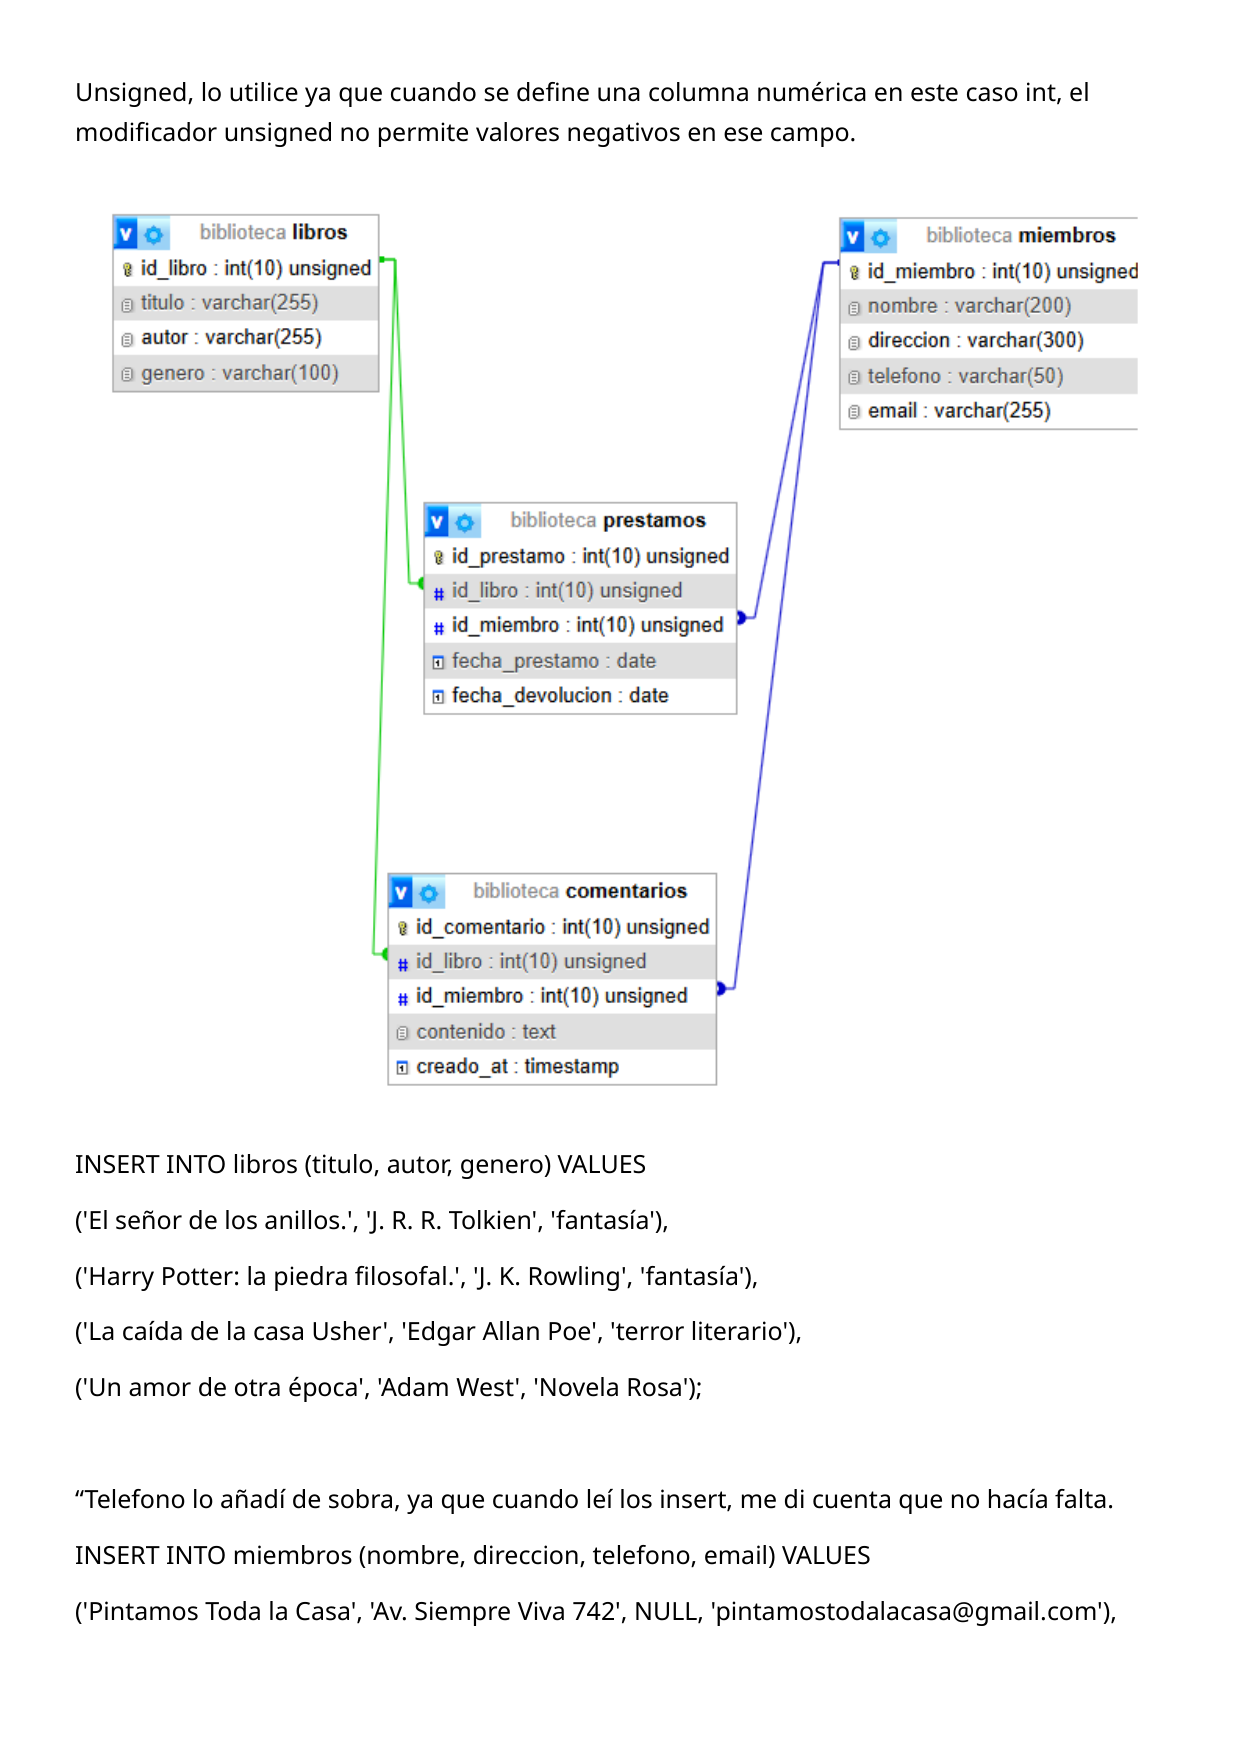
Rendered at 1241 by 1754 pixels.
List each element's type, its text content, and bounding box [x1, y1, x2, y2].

text INSERT INTO libros (titulo, autor, genero) VALUES [75, 1147, 1165, 1181]
picture [75, 170, 1138, 1125]
text ('Pintamos Toda la Casa', 'Av. Siempre Viva 742', NULL, 'pintamostodalacasa@gmail.com'), [75, 1593, 1165, 1627]
text Unsigned, lo utilice ya que cuando se define una columna numérica en este caso int, el modificador unsigned no permite valores negativos en ese campo. [75, 75, 1165, 148]
text INSERT INTO miembros (nombre, direccion, telefono, email) VALUES [75, 1537, 1165, 1571]
text ('La caída de la casa Usher', 'Edgar Allan Poe', 'terror literario'), [75, 1314, 1165, 1348]
text ('El señor de los anillos.', 'J. R. R. Tolkien', 'fantasía'), [75, 1202, 1165, 1236]
text ('Harry Potter: la piedra filosofal.', 'J. K. Rowling', 'fantasía'), [75, 1258, 1165, 1292]
text ('Un amor de otra época', 'Adam West', 'Novela Rosa'); [75, 1370, 1165, 1404]
text “Telefono lo añadí de sobra, ya que cuando leí los insert, me di cuenta que no hacía falta. [75, 1482, 1165, 1516]
